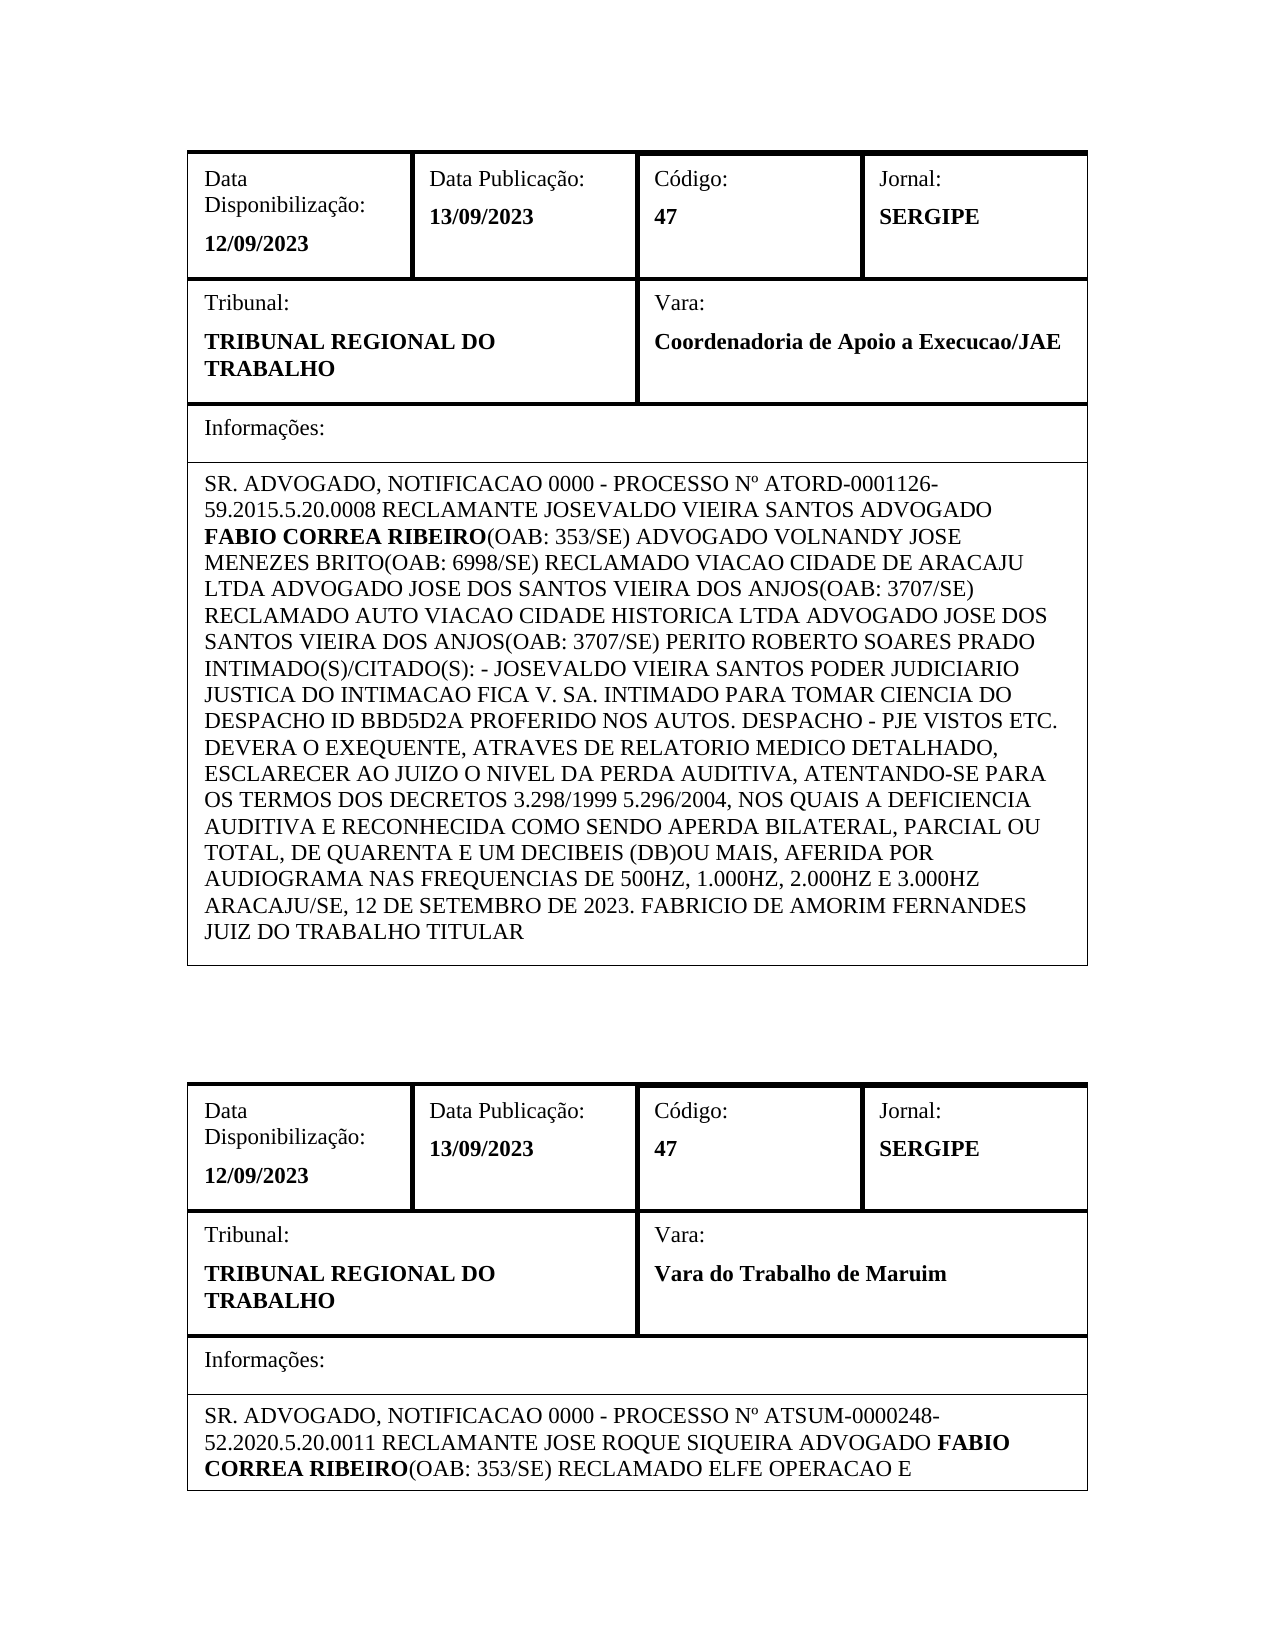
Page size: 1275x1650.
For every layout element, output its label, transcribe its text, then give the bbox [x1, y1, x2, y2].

table_header Data Publicação: 13/09/2023 [415, 154, 635, 277]
table_cell Tribunal: TRIBUNAL REGIONAL DO TRABALHO [188, 281, 635, 402]
table_cell SR. ADVOGADO, NOTIFICACAO 0000 - PROCESSO Nº ATORD-0001126-59.2015.5.20.0008 RECLAMANTE JOSEVALDO VIEIRA SANTOS ADVOGADO FABIO CORREA RIBEIRO(OAB: 353/SE) ADVOGADO VOLNANDY JOSE MENEZES BRITO(OAB: 6998/SE) RECLAMADO VIACAO CIDADE DE ARACAJU LTDA ADVOGADO JOSE DOS SANTOS VIEIRA DOS ANJOS(OAB: 3707/SE) RECLAMADO AUTO VIACAO CIDADE HISTORICA LTDA ADVOGADO JOSE DOS SANTOS VIEIRA DOS ANJOS(OAB: 3707/SE) PERITO ROBERTO SOARES PRADO INTIMADO(S)/CITADO(S): - JOSEVALDO VIEIRA SANTOS PODER JUDICIARIO JUSTICA DO INTIMACAO FICA V. SA. INTIMADO PARA TOMAR CIENCIA DO DESPACHO ID BBD5D2A PROFERIDO NOS AUTOS. DESPACHO - PJE VISTOS ETC. DEVERA O EXEQUENTE, ATRAVES DE RELATORIO MEDICO DETALHADO, ESCLARECER AO JUIZO O NIVEL DA PERDA AUDITIVA, ATENTANDO-SE PARA OS TERMOS DOS DECRETOS 3.298/1999 5.296/2004, NOS QUAIS A DEFICIENCIA AUDITIVA E RECONHECIDA COMO SENDO APERDA BILATERAL, PARCIAL OU TOTAL, DE QUARENTA E UM DECIBEIS (DB)OU MAIS, AFERIDA POR AUDIOGRAMA NAS FREQUENCIAS DE 500HZ, 1.000HZ, 2.000HZ E 3.000HZ ARACAJU/SE, 12 DE SETEMBRO DE 2023. FABRICIO DE AMORIM FERNANDES JUIZ DO TRABALHO TITULAR [188, 463, 1087, 965]
table_header Jornal: SERGIPE [865, 156, 1087, 277]
table_cell Vara: Vara do Trabalho de Maruim [640, 1213, 1087, 1334]
table_cell Informações: [188, 406, 1087, 462]
table_header Data Publicação: 13/09/2023 [415, 1086, 635, 1209]
table_header Código: 47 [640, 1088, 860, 1209]
table_header Data Disponibilização: 12/09/2023 [188, 1086, 410, 1209]
table_cell Tribunal: TRIBUNAL REGIONAL DO TRABALHO [188, 1213, 635, 1334]
table_header Data Disponibilização: 12/09/2023 [188, 154, 410, 277]
table_cell Informações: [188, 1338, 1087, 1394]
table_cell Vara: Coordenadoria de Apoio a Execucao/JAE [640, 281, 1087, 402]
table_header Jornal: SERGIPE [865, 1088, 1087, 1209]
table_header Código: 47 [640, 156, 860, 277]
